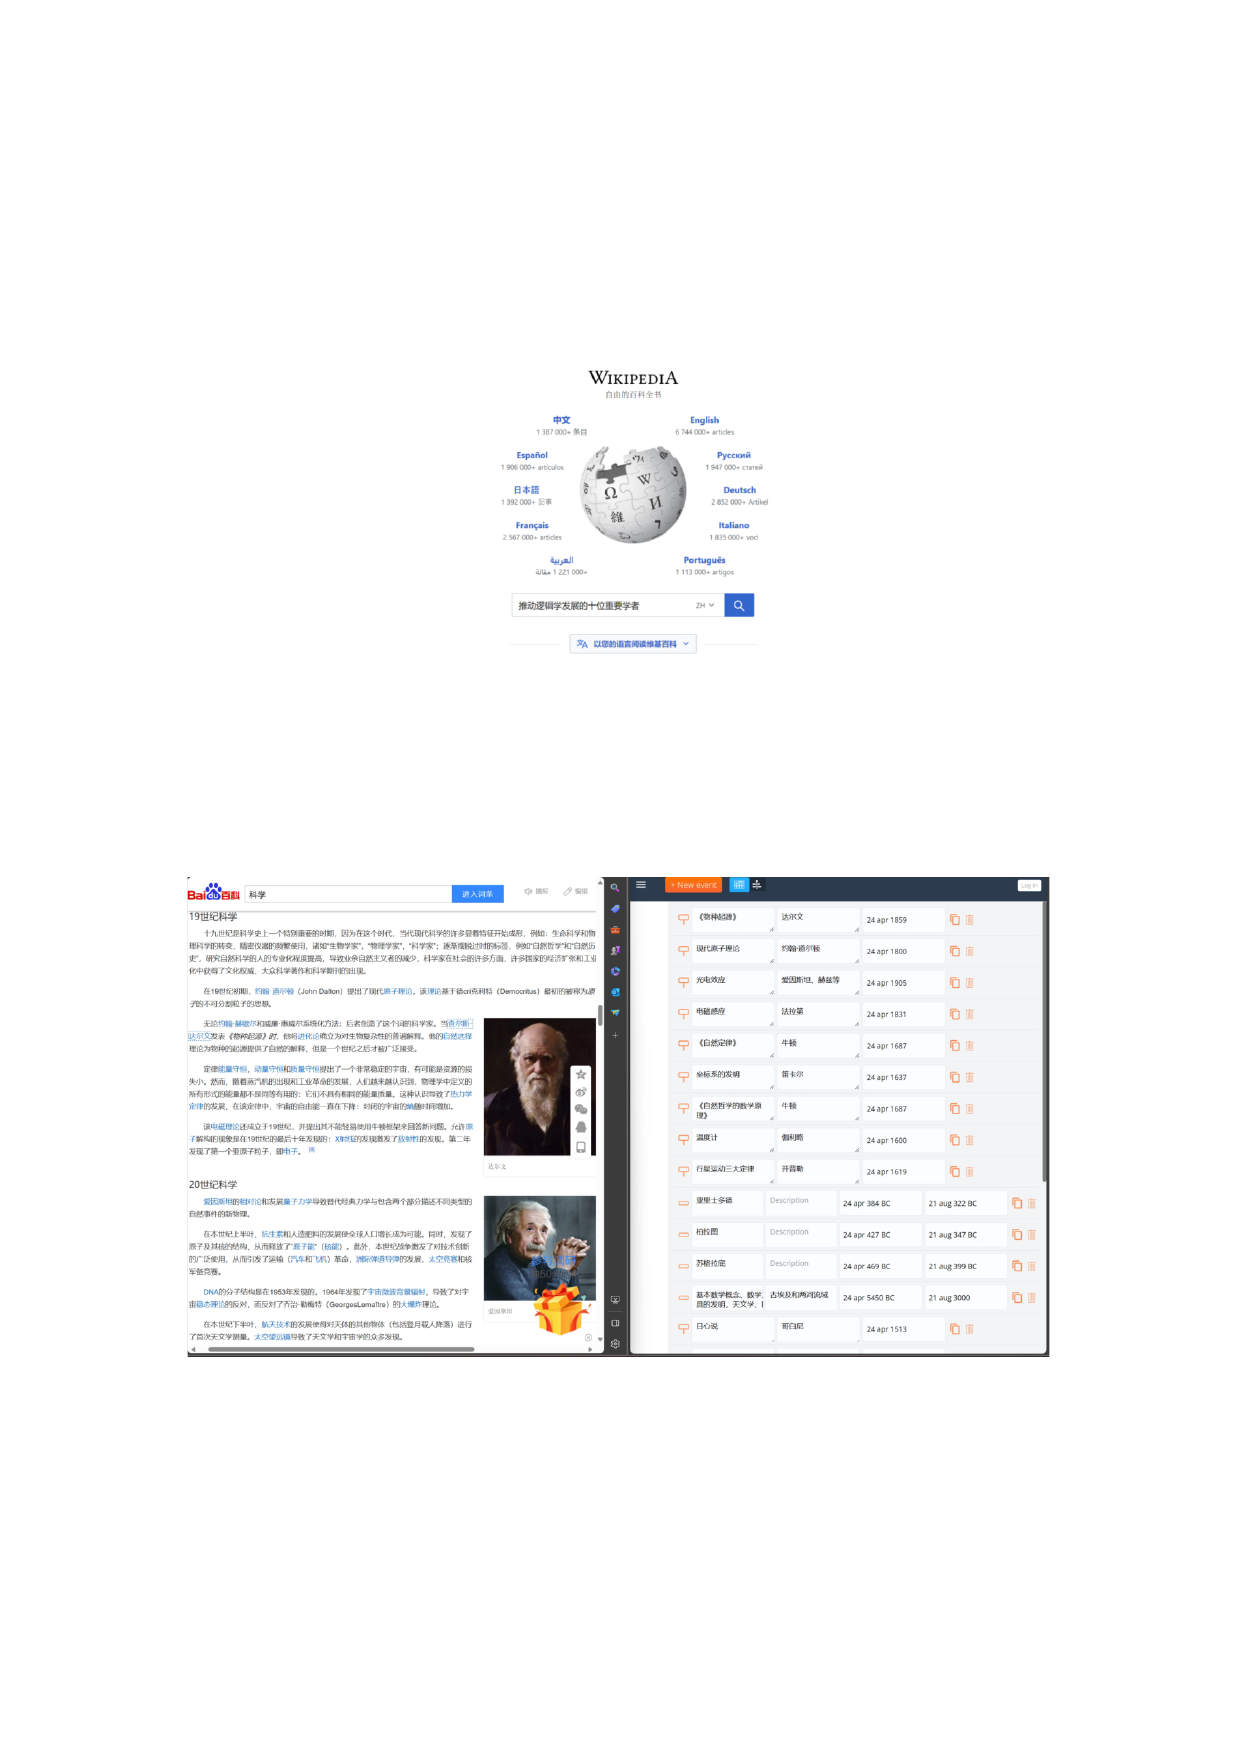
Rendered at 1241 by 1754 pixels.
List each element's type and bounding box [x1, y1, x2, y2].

picture [187, 877, 1050, 1357]
picture [187, 162, 1053, 862]
